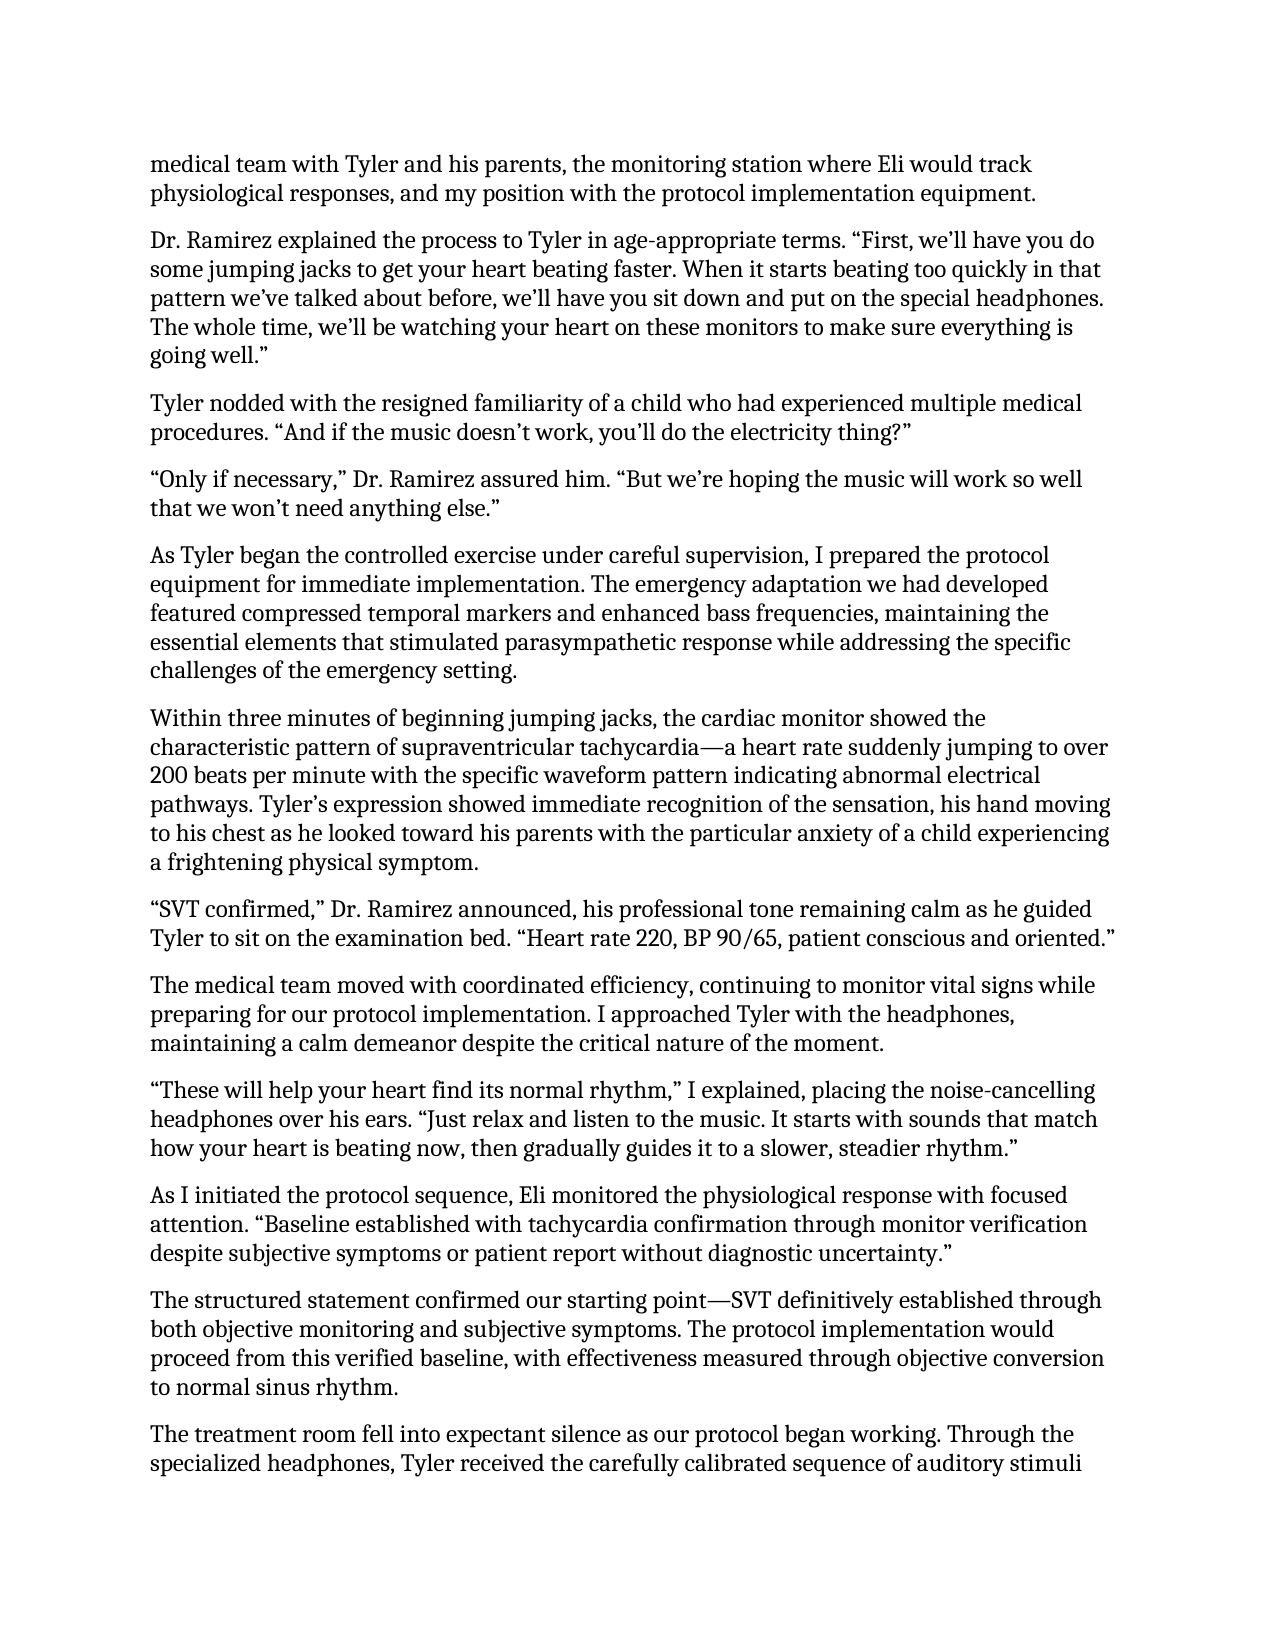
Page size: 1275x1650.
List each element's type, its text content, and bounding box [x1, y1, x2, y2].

text Dr. Ramirez explained the process to Tyler in age-appropriate terms. “First, we’ll have you do some jumping jacks to get your heart beating faster. When it starts beating too quickly in that pattern we’ve talked about before, we’ll have you sit down and put on the special headphones. The whole time, we’ll be watching your heart on these monitors to make sure everything is going well.” [150, 226, 1125, 370]
text As I initiated the protocol sequence, Eli monitored the physiological response with focused attention. “Baseline established with tachycardia confirmation through monitor verification despite subjective symptoms or patient report without diagnostic uncertainty.” [150, 1181, 1125, 1267]
text “Only if necessary,” Dr. Ramirez assured him. “But we’re hoping the music will work so well that we won’t need anything else.” [150, 465, 1125, 522]
text “SVT confirmed,” Dr. Ramirez announced, his professional tone remaining calm as he guided Tyler to sit on the examination bed. “Heart rate 220, BP 90/65, patient conscious and oriented.” [150, 895, 1125, 952]
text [150, 1420, 1125, 1477]
text The medical team moved with coordinated efficiency, continuing to monitor vital signs while preparing for our protocol implementation. I approached Tyler with the headphones, maintaining a calm demeanor despite the critical nature of the moment. [150, 971, 1125, 1057]
text Tyler nodded with the resigned familiarity of a child who had experienced multiple medical procedures. “And if the music doesn’t work, you’ll do the electricity thing?” [150, 389, 1125, 446]
text As Tyler began the controlled exercise under careful supervision, I prepared the protocol equipment for immediate implementation. The emergency adaptation we had developed featured compressed temporal markers and enhanced bass frequencies, maintaining the essential elements that stimulated parasympathetic response while addressing the specific challenges of the emergency setting. [150, 541, 1125, 685]
text The structured statement confirmed our starting point—SVT definitively established through both objective monitoring and subjective symptoms. The protocol implementation would proceed from this verified baseline, with effectiveness measured through objective conversion to normal sinus rhythm. [150, 1286, 1125, 1401]
text “These will help your heart find its normal rhythm,” I explained, placing the noise-cancelling headphones over his ears. “Just relax and listen to the music. It starts with sounds that match how your heart is beating now, then gradually guides it to a slower, steadier rhythm.” [150, 1076, 1125, 1162]
text Within three minutes of beginning jumping jacks, the cardiac monitor showed the characteristic pattern of supraventricular tachycardia—a heart rate suddenly jumping to over 200 beats per minute with the specific waveform pattern indicating abnormal electrical pathways. Tyler’s expression showed immediate recognition of the sensation, his hand moving to his chest as he looked toward his parents with the particular anxiety of a child experiencing a frightening physical symptom. [150, 704, 1125, 876]
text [150, 150, 1125, 207]
